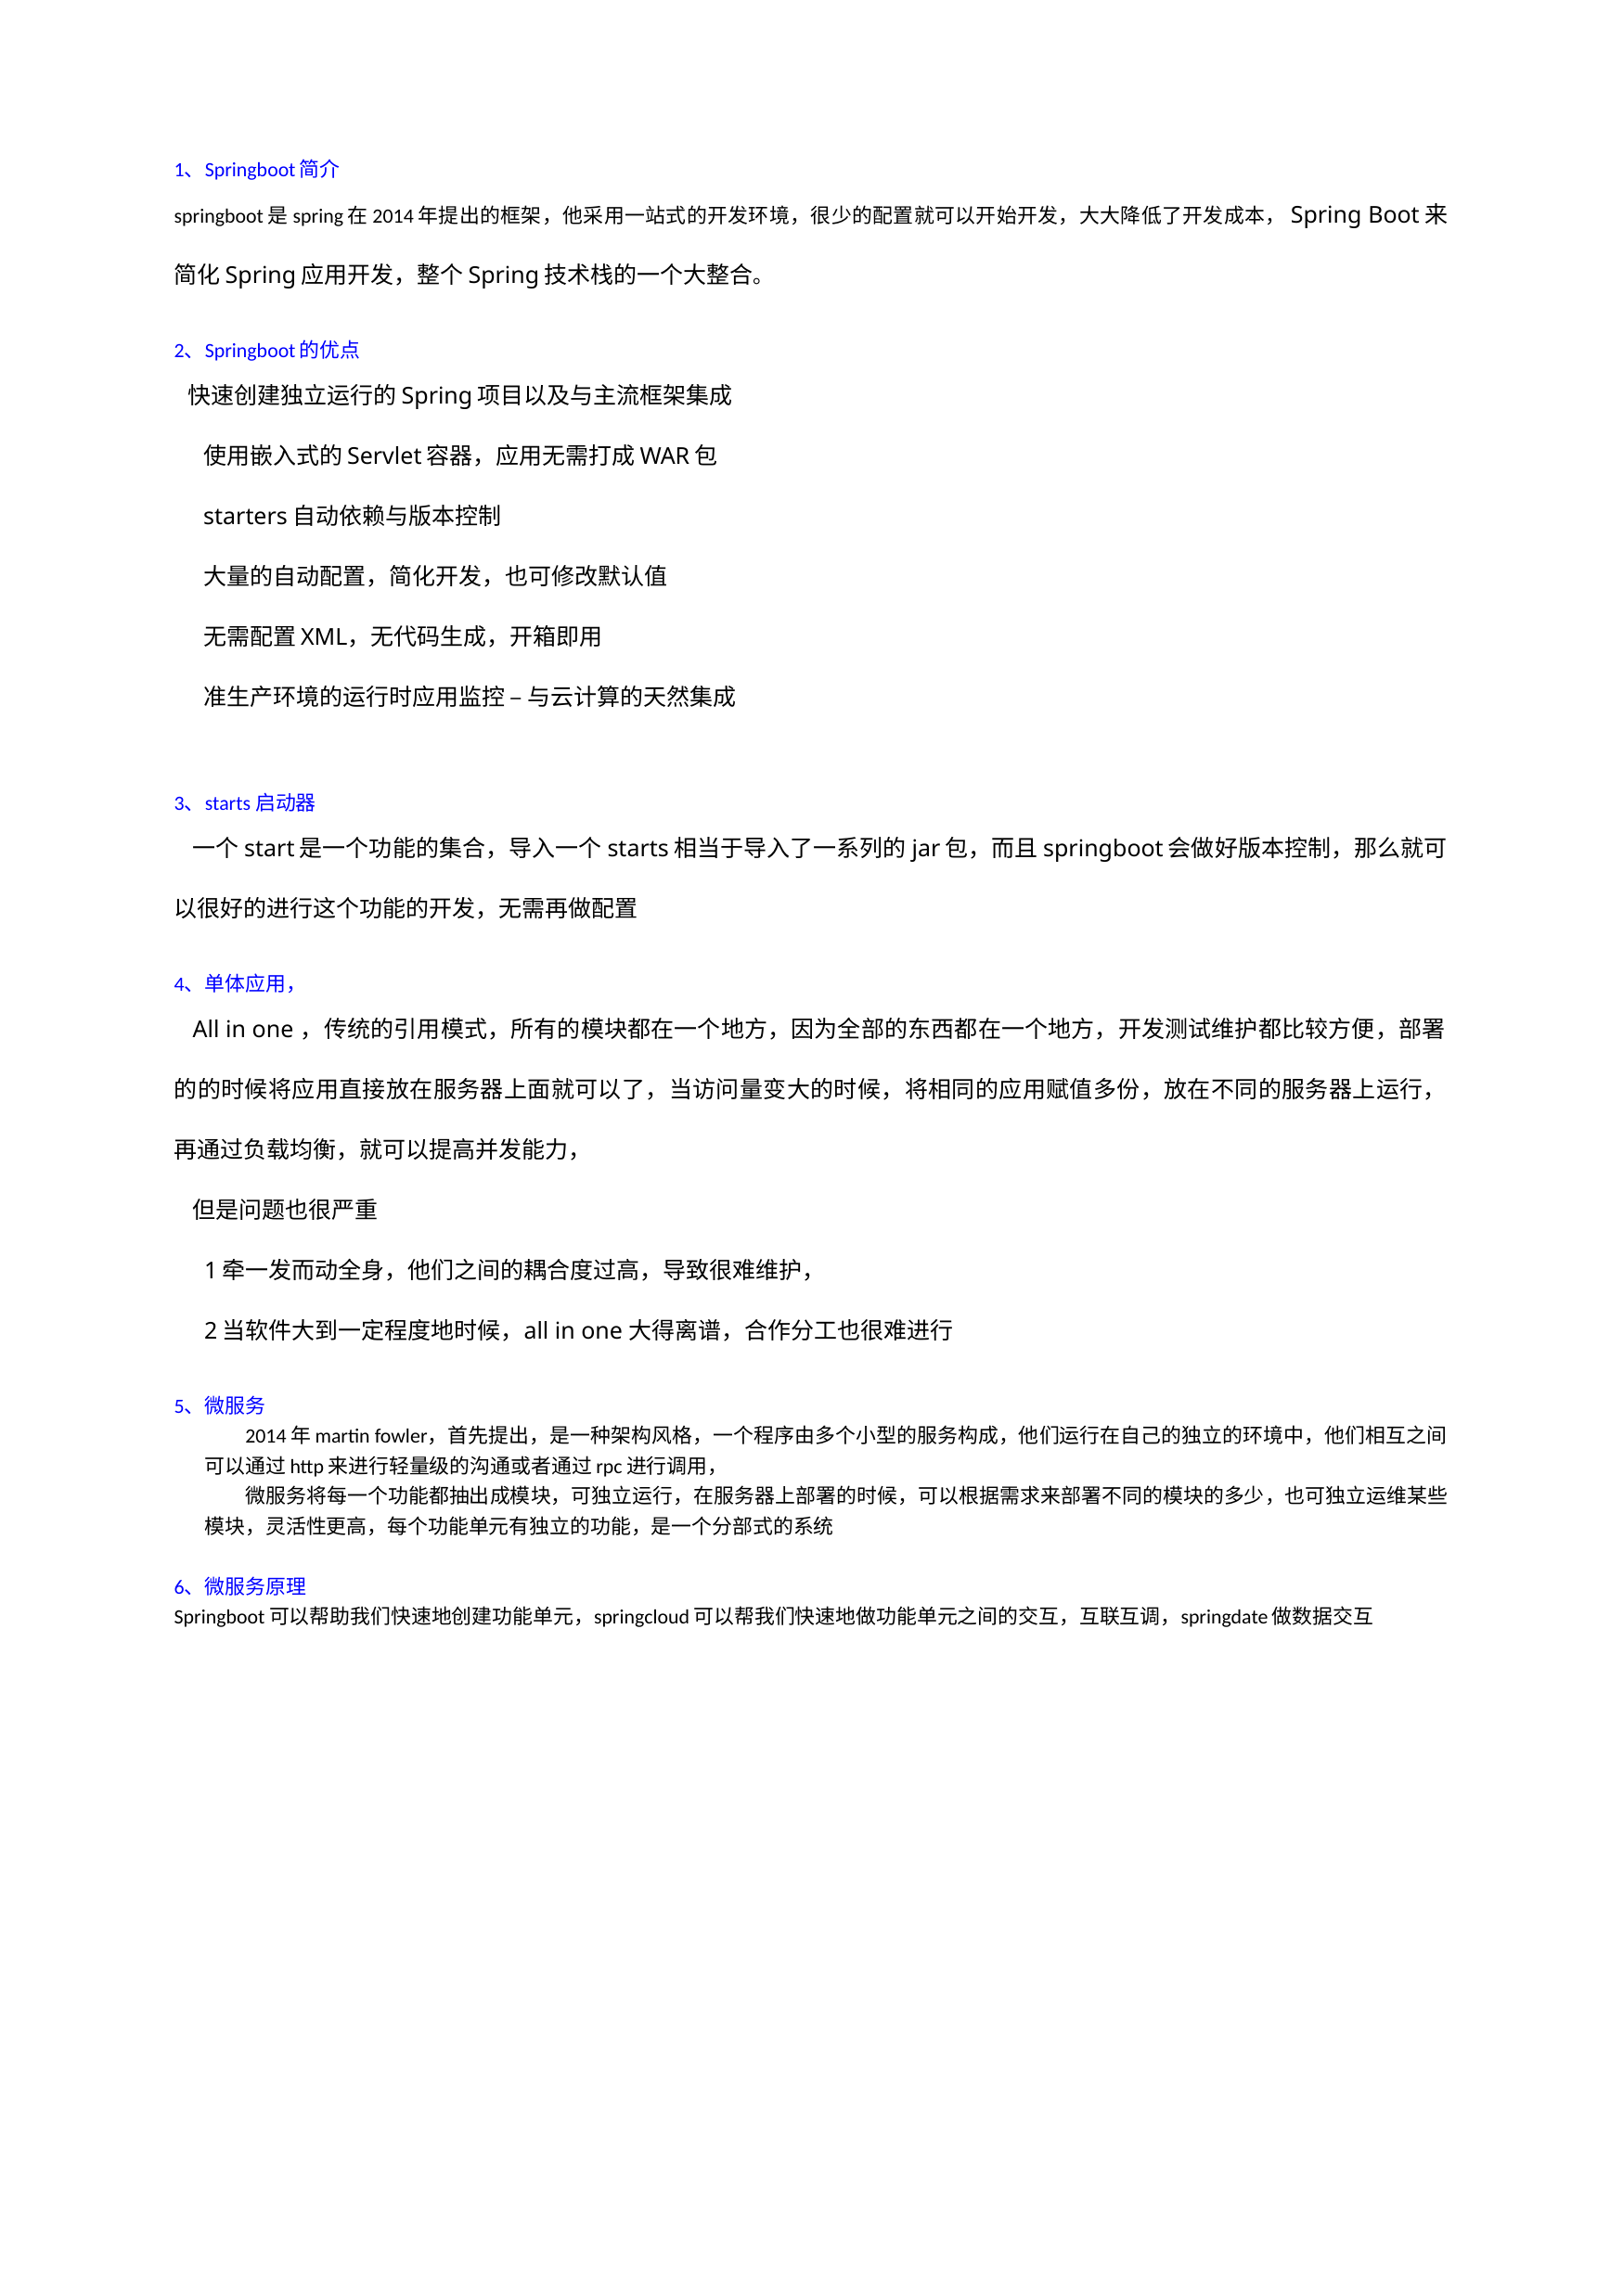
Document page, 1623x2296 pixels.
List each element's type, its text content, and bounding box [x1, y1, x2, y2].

list 单体应用， [174, 967, 1449, 997]
list 准生产环境的运行时应用监控 – 与云计算的天然集成 [174, 665, 1449, 725]
list 大量的自动配置，简化开发，也可修改默认值 [174, 545, 1449, 605]
list Springboot可以帮助我们快速地创建功能单元，springcloud可以帮我们快速地做功能单元之间的交互，互联互调，springdate做数据交互 [174, 1600, 1449, 1630]
list 1牵一发而动全身，他们之间的耦合度过高，导致很难维护， [174, 1238, 1449, 1299]
list 快速创建独立运行的Spring项目以及与主流框架集成 [174, 364, 1449, 424]
list 2014年martin fowler，首先提出，是一种架构风格，一个程序由多个小型的服务构成，他们运行在自己的独立的环境中，他们相互之间可以通过http来进行轻量级的沟通或者通过rpc进行调用， [204, 1419, 1449, 1480]
list starts 启动器 [174, 786, 1449, 816]
list 无需配置XML，无代码生成，开箱即用 [174, 605, 1449, 665]
list 2当软件大到一定程度地时候，all in one 大得离谱，合作分工也很难进行 [174, 1299, 1449, 1359]
list 6、微服务原理 [174, 1570, 1449, 1600]
list Springboot的优点 [174, 334, 1449, 364]
list 微服务将每一个功能都抽出成模块，可独立运行，在服务器上部署的时候，可以根据需求来部署不同的模块的多少，也可独立运维某些模块，灵活性更高，每个功能单元有独立的功能，是一个分部式的系统 [204, 1480, 1449, 1540]
list All in one ，传统的引用模式，所有的模块都在一个地方，因为全部的东西都在一个地方，开发测试维护都比较方便，部署的的时候将应用直接放在服务器上面就可以了，当访问量变大的时候，将相同的应用赋值多份，放在不同的服务器上运行，再通过负载均衡，就可以提高并发能力， [174, 997, 1449, 1178]
list 微服务 [174, 1389, 1449, 1419]
list springboot是spring在2014年提出的框架，他采用一站式的开发环境，很少的配置就可以开始开发，大大降低了开发成本，Spring Boot来简化Spring应用开发，整个Spring技术栈的一个大整合。 [174, 183, 1449, 303]
list starters自动依赖与版本控制 [174, 484, 1449, 545]
list 一个start是一个功能的集合，导入一个starts相当于导入了一系列的jar包，而且springboot会做好版本控制，那么就可以很好的进行这个功能的开发，无需再做配置 [174, 816, 1449, 937]
list Springboot简介 [174, 153, 1449, 183]
list 使用嵌入式的Servlet容器，应用无需打成WAR包 [174, 424, 1449, 484]
list 但是问题也很严重 [174, 1178, 1449, 1238]
